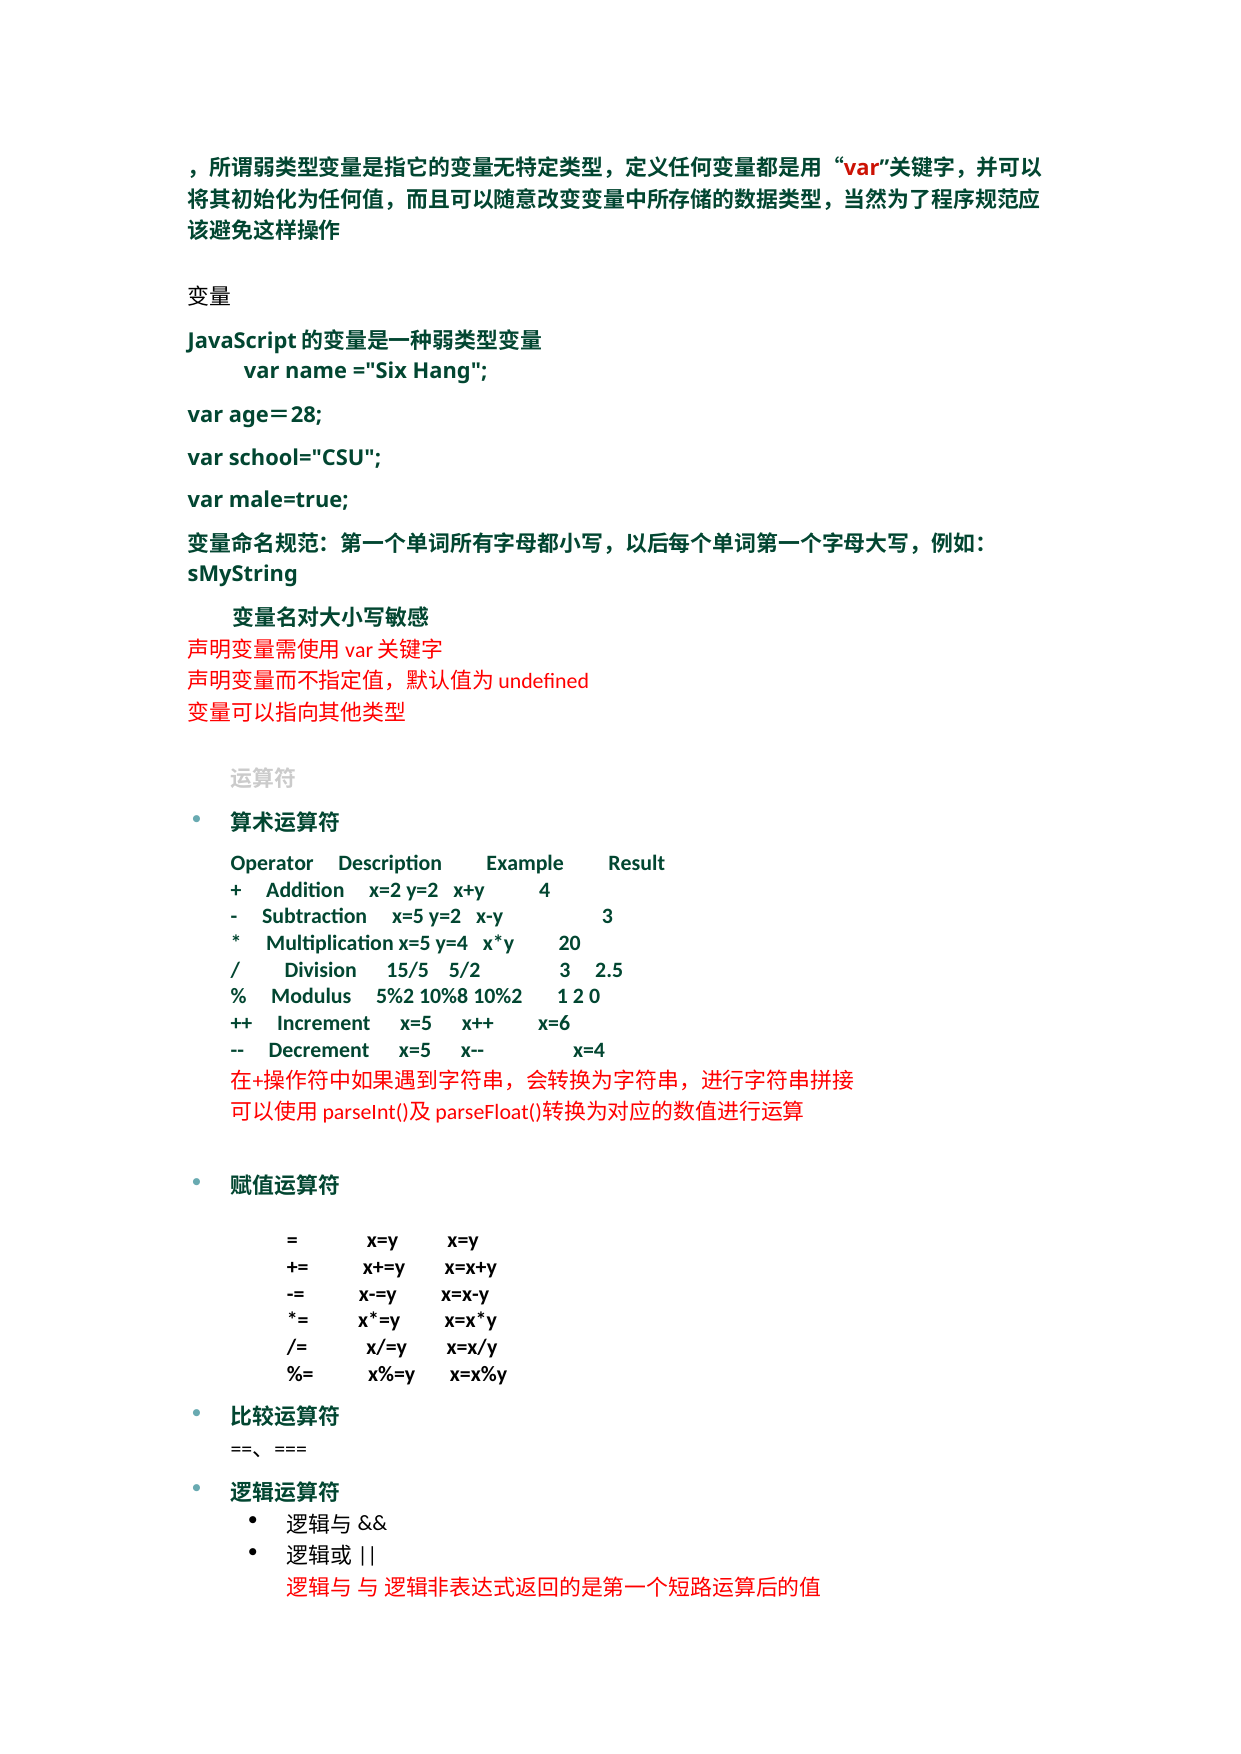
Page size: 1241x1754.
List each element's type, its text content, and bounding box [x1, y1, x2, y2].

text + Addition x=2 y=2 x+y 4 [230, 876, 1053, 903]
text Operator Description Example Result [230, 849, 1053, 876]
text 逻辑与 与 逻辑非表达式返回的是第一个短路运算后的值 [287, 1570, 1053, 1602]
text ==、=== [230, 1431, 1053, 1462]
text 声明变量而不指定值，默认值为undefined [187, 663, 1053, 695]
text * Multiplication x=5 y=4 x*y 20 [230, 929, 1053, 956]
text % Modulus 5%2 10%8 10%2 1 2 0 [230, 983, 1053, 1009]
text 变量可以指向其他类型 [187, 695, 1053, 727]
text -= x-=y x=x-y [287, 1280, 1053, 1307]
text 变量 [187, 279, 1053, 311]
text ，所谓弱类型变量是指它的变量无特定类型，定义任何变量都是用“var”关键字，并可以将其初始化为任何值，而且可以随意改变变量中所存储的数据类型，当然为了程序规范应该避免这样操作 [187, 150, 1053, 245]
text *= x*=y x=x*y [287, 1307, 1053, 1333]
text var male=true; [187, 484, 1053, 514]
list 算术运算符 [193, 805, 1053, 837]
text -- Decrement x=5 x-- x=4 [230, 1036, 1053, 1063]
text var age＝28; [187, 397, 1053, 429]
text 在+操作符中如果遇到字符串，会转换为字符串，进行字符串拼接 [230, 1063, 1053, 1094]
text 变量名对大小写敏感 [187, 600, 1053, 632]
text / Division 15/5 5/2 3 2.5 [230, 956, 1053, 983]
text var school="CSU"; [187, 442, 1053, 471]
text 变量命名规范：第一个单词所有字母都小写，以后每个单词第一个字母大写，例如：sMyString [187, 526, 1053, 588]
text - Subtraction x=5 y=2 x-y 3 [230, 903, 1053, 929]
list 比较运算符 [193, 1399, 1053, 1431]
text 声明变量需使用var关键字 [187, 632, 1053, 663]
text ++ Increment x=5 x++ x=6 [230, 1009, 1053, 1036]
text JavaScript的变量是一种弱类型变量 [187, 323, 1053, 355]
list 逻辑与 && [249, 1507, 1053, 1538]
text var name ="Six Hang"; [244, 355, 1053, 385]
text 运算符 [230, 761, 1053, 793]
list 赋值运算符 [193, 1168, 1053, 1200]
text %= x%=y x=x%y [287, 1360, 1053, 1387]
text = x=y x=y [287, 1227, 1053, 1253]
list 逻辑运算符 [193, 1475, 1053, 1507]
text /= x/=y x=x/y [287, 1333, 1053, 1360]
text += x+=y x=x+y [287, 1253, 1053, 1280]
text 可以使用parseInt()及parseFloat()转换为对应的数值进行运算 [230, 1094, 1053, 1126]
list 逻辑或 || [249, 1538, 1053, 1570]
